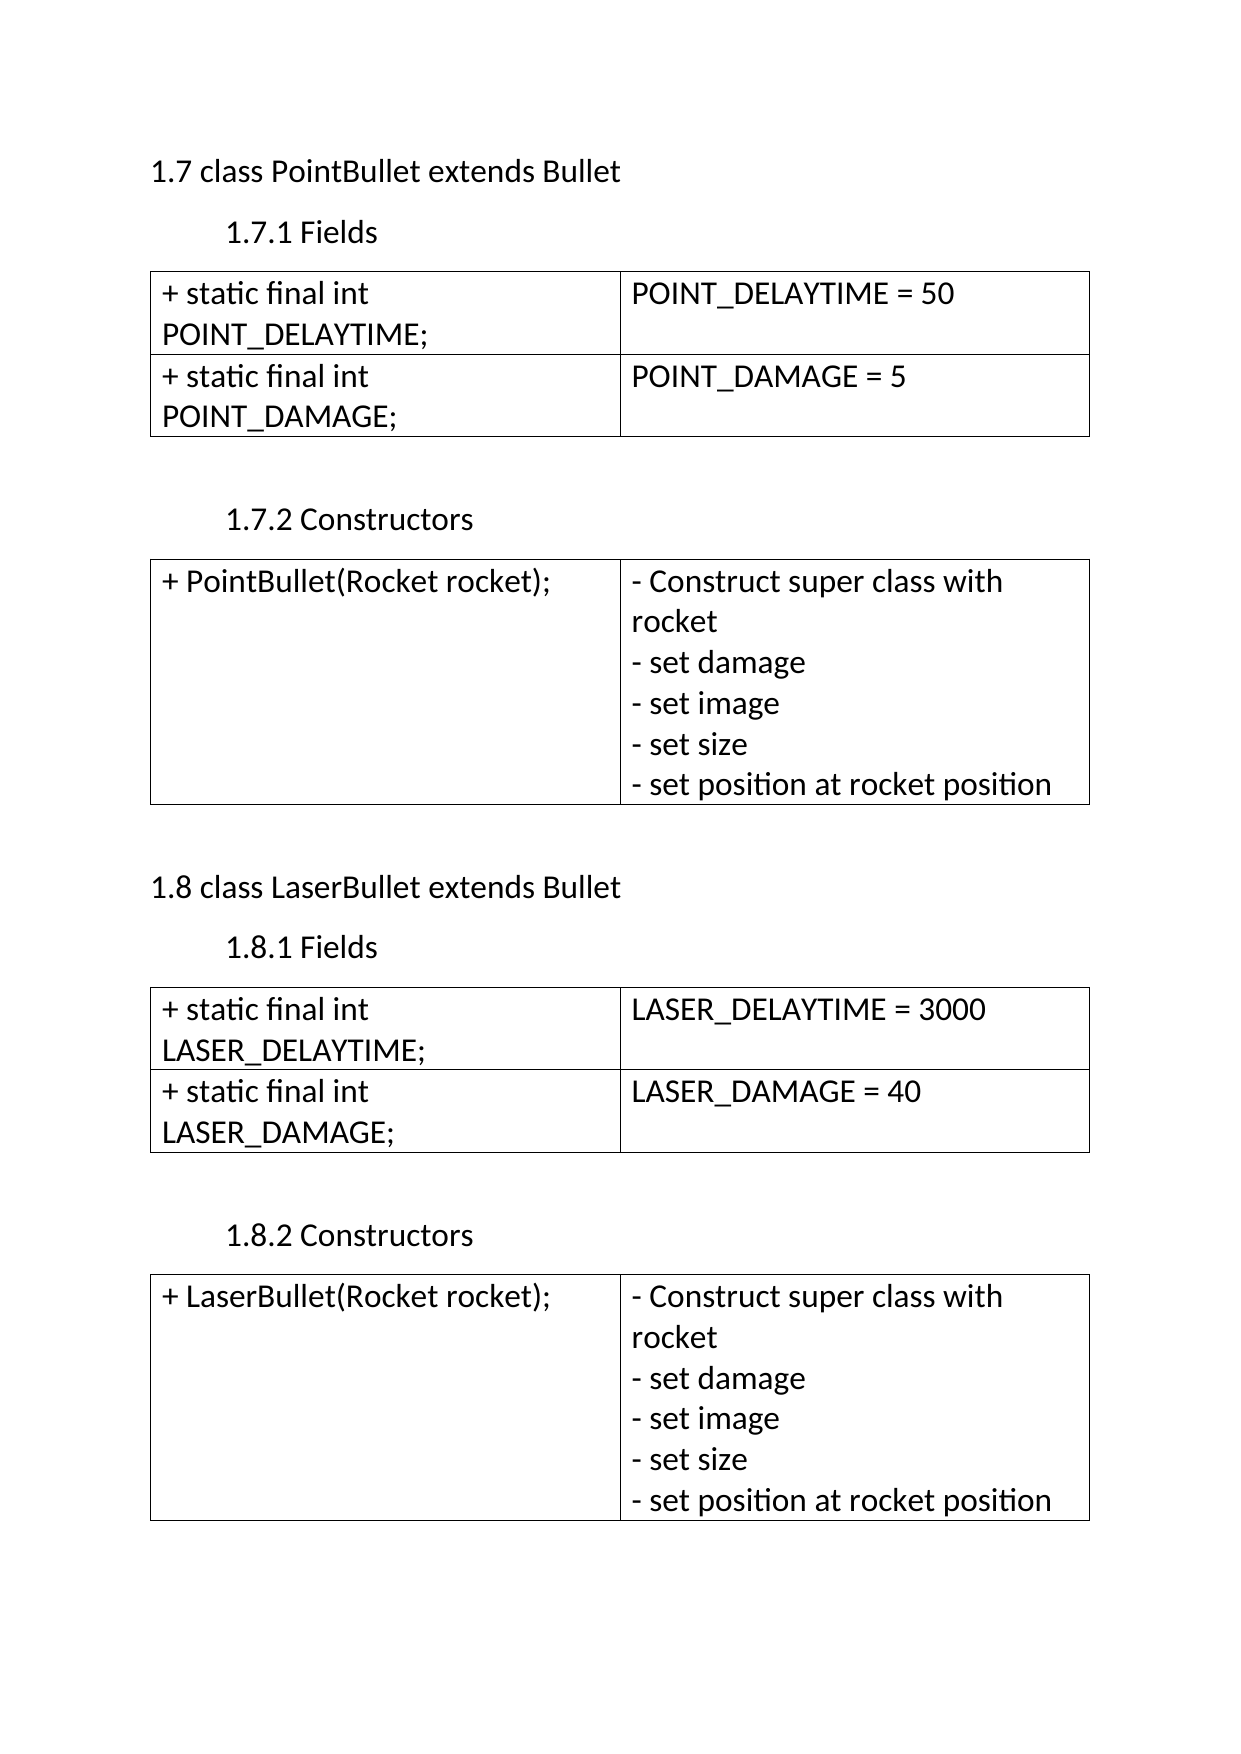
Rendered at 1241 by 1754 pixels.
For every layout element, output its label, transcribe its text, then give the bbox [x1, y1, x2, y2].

text 1.8.1 Fields [150, 926, 1090, 967]
table_cell POINT_DAMAGE = 5 [621, 355, 1089, 436]
table_header + static final int POINT_DELAYTIME; [151, 272, 620, 354]
table_header LASER_DELAYTIME = 3000 [621, 988, 1089, 1069]
table_header + LaserBullet(Rocket rocket); [151, 1275, 620, 1519]
text 1.8 class LaserBullet extends Bullet [150, 866, 1090, 906]
table_header + static final int LASER_DELAYTIME; [151, 988, 620, 1069]
table_header + PointBullet(Rocket rocket); [151, 560, 620, 804]
text 1.7.2 Constructors [150, 498, 1090, 539]
table_cell + static final int LASER_DAMAGE; [151, 1070, 620, 1152]
text 1.7 class PointBullet extends Bullet [150, 150, 1090, 191]
table_cell LASER_DAMAGE = 40 [621, 1070, 1089, 1152]
table_cell + static final int POINT_DAMAGE; [151, 355, 620, 436]
text 1.8.2 Constructors [150, 1213, 1090, 1254]
table_header - Construct super class with rocket - set damage - set image - set size - set position at rocket position [621, 1275, 1089, 1519]
table_header - Construct super class with rocket - set damage - set image - set size - set position at rocket position [621, 560, 1089, 804]
table_header POINT_DELAYTIME = 50 [621, 272, 1089, 354]
text 1.7.1 Fields [150, 211, 1090, 251]
